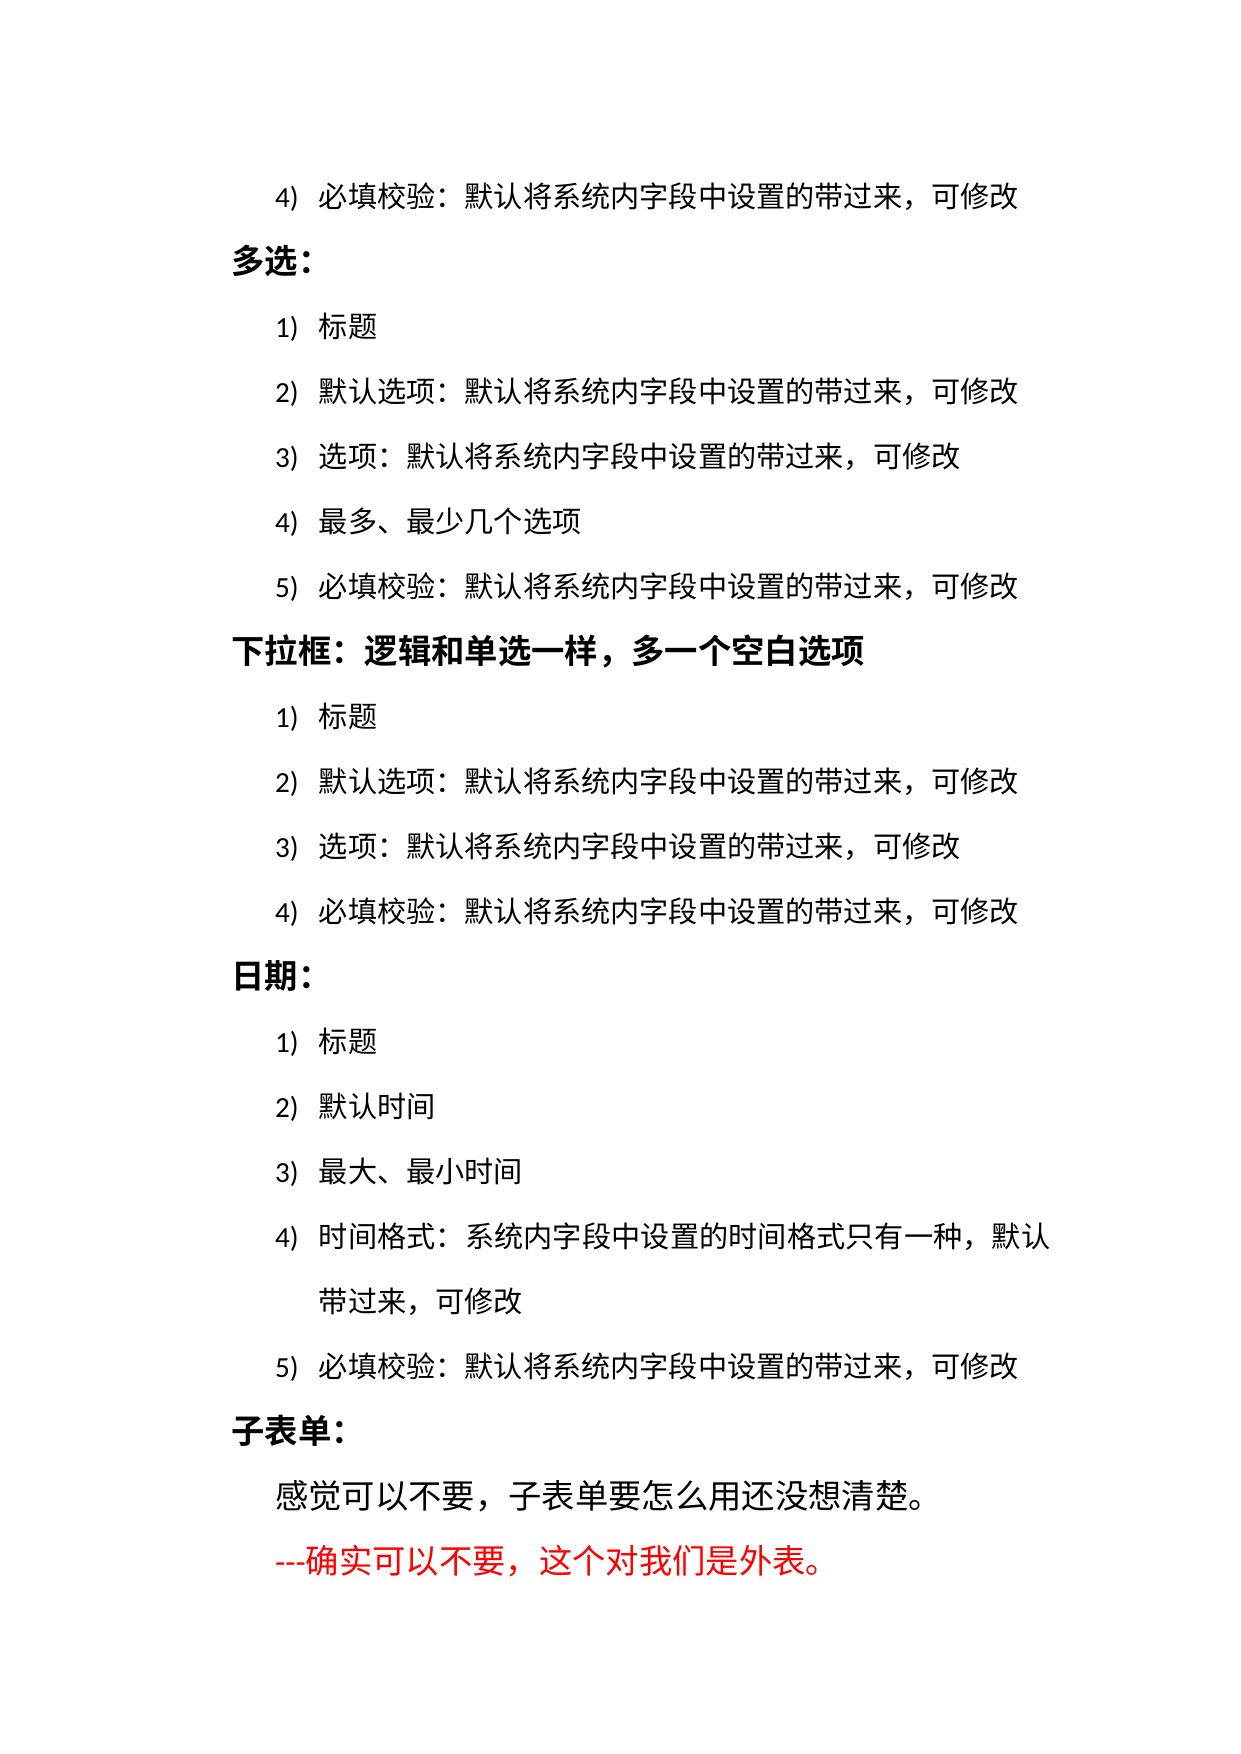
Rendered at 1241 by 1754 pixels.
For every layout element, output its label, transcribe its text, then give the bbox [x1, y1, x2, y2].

list 默认选项：默认将系统内字段中设置的带过来，可修改 [275, 357, 1053, 422]
list 日期： [231, 942, 1053, 1007]
list 必填校验：默认将系统内字段中设置的带过来，可修改 [275, 877, 1053, 942]
list 选项：默认将系统内字段中设置的带过来，可修改 [275, 422, 1053, 487]
list ---确实可以不要，这个对我们是外表。 [231, 1527, 1053, 1592]
list 必填校验：默认将系统内字段中设置的带过来，可修改 [275, 1332, 1053, 1397]
list 最大、最小时间 [275, 1137, 1053, 1202]
list 选项：默认将系统内字段中设置的带过来，可修改 [275, 812, 1053, 877]
list 子表单： [231, 1397, 1053, 1462]
list 默认选项：默认将系统内字段中设置的带过来，可修改 [275, 747, 1053, 812]
list 标题 [275, 1007, 1053, 1072]
list 下拉框：逻辑和单选一样，多一个空白选项 [231, 617, 1053, 682]
list 标题 [275, 292, 1053, 357]
list 必填校验：默认将系统内字段中设置的带过来，可修改 [275, 552, 1053, 617]
list 感觉可以不要，子表单要怎么用还没想清楚。 [231, 1462, 1053, 1527]
list 时间格式：系统内字段中设置的时间格式只有一种，默认带过来，可修改 [275, 1202, 1053, 1332]
list 最多、最少几个选项 [275, 487, 1053, 552]
list 必填校验：默认将系统内字段中设置的带过来，可修改 [275, 162, 1053, 227]
list 多选： [231, 227, 1053, 292]
list 默认时间 [275, 1072, 1053, 1137]
list 标题 [275, 682, 1053, 747]
